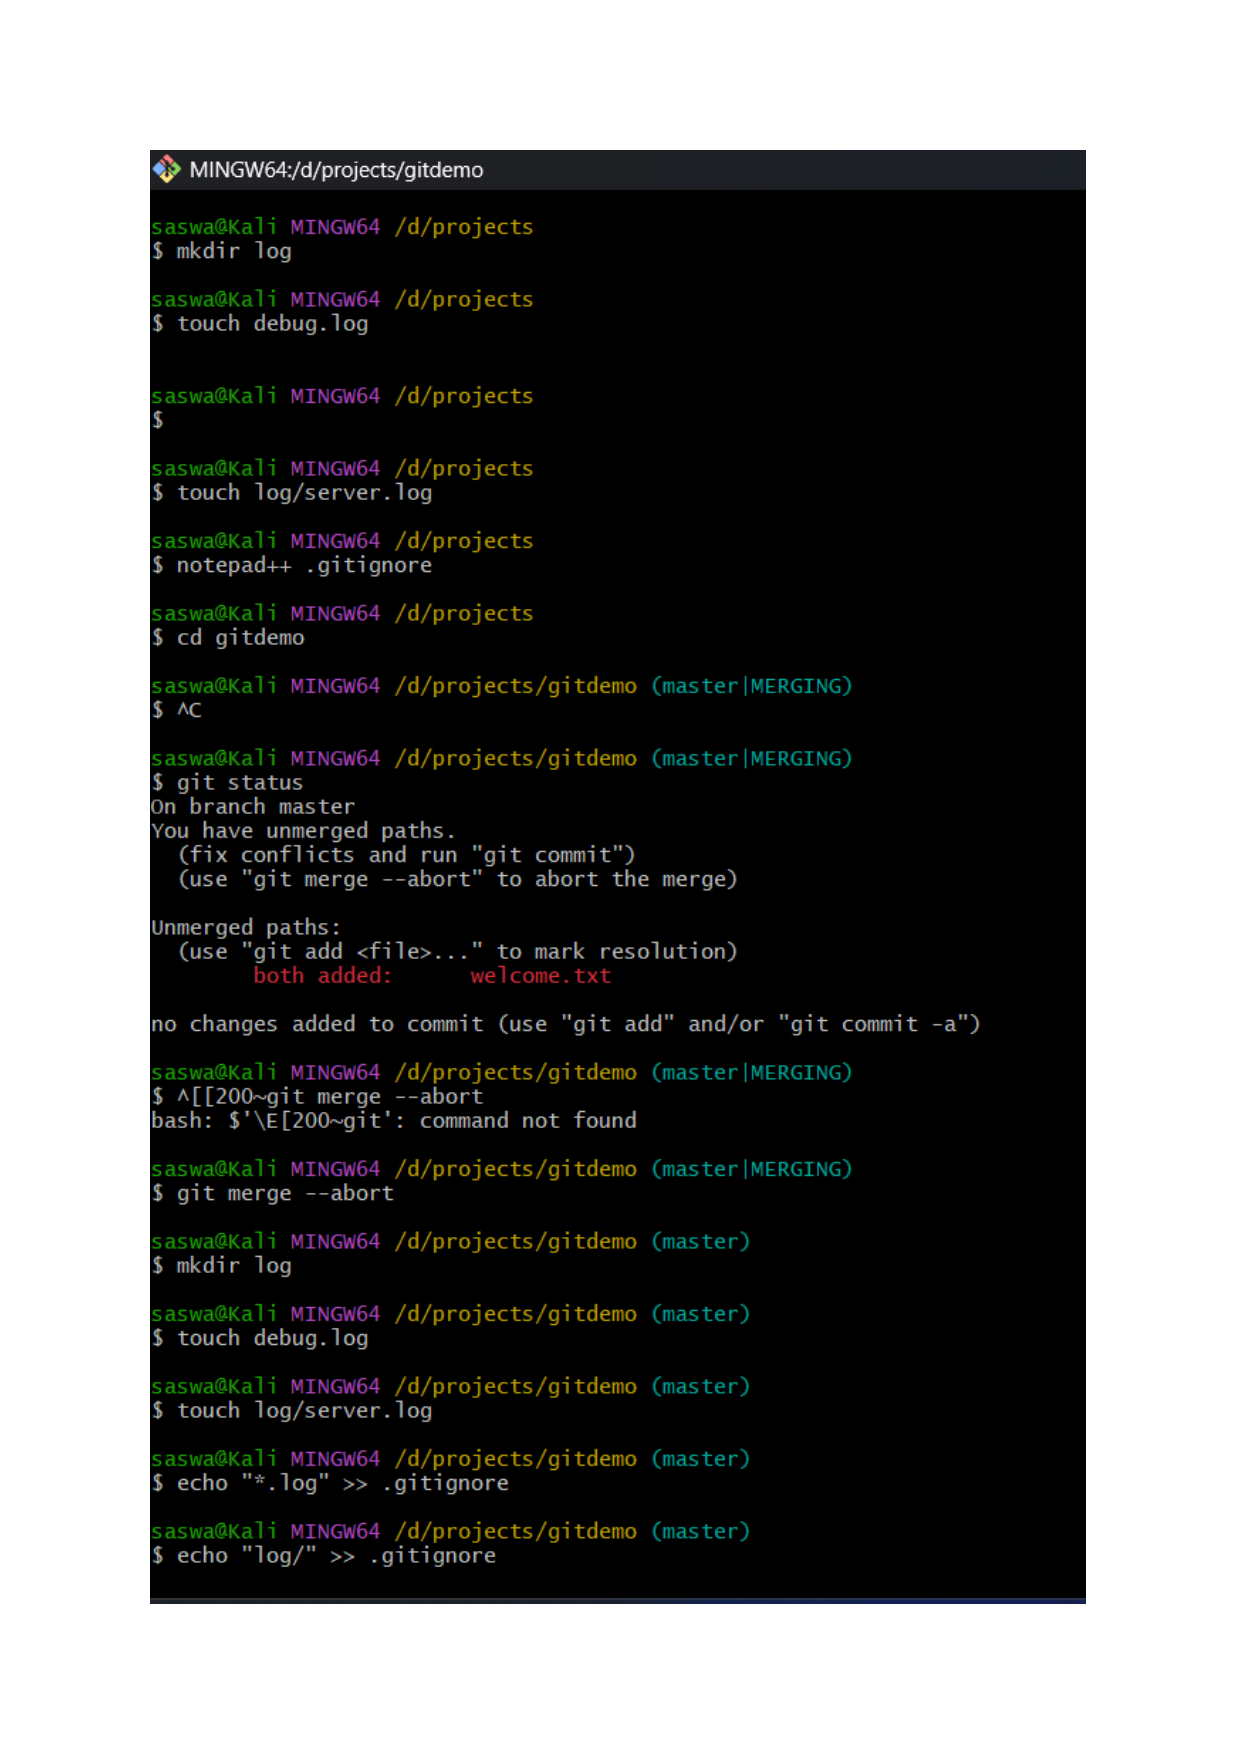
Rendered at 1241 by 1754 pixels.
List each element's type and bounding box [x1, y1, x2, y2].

picture [150, 150, 1086, 1604]
